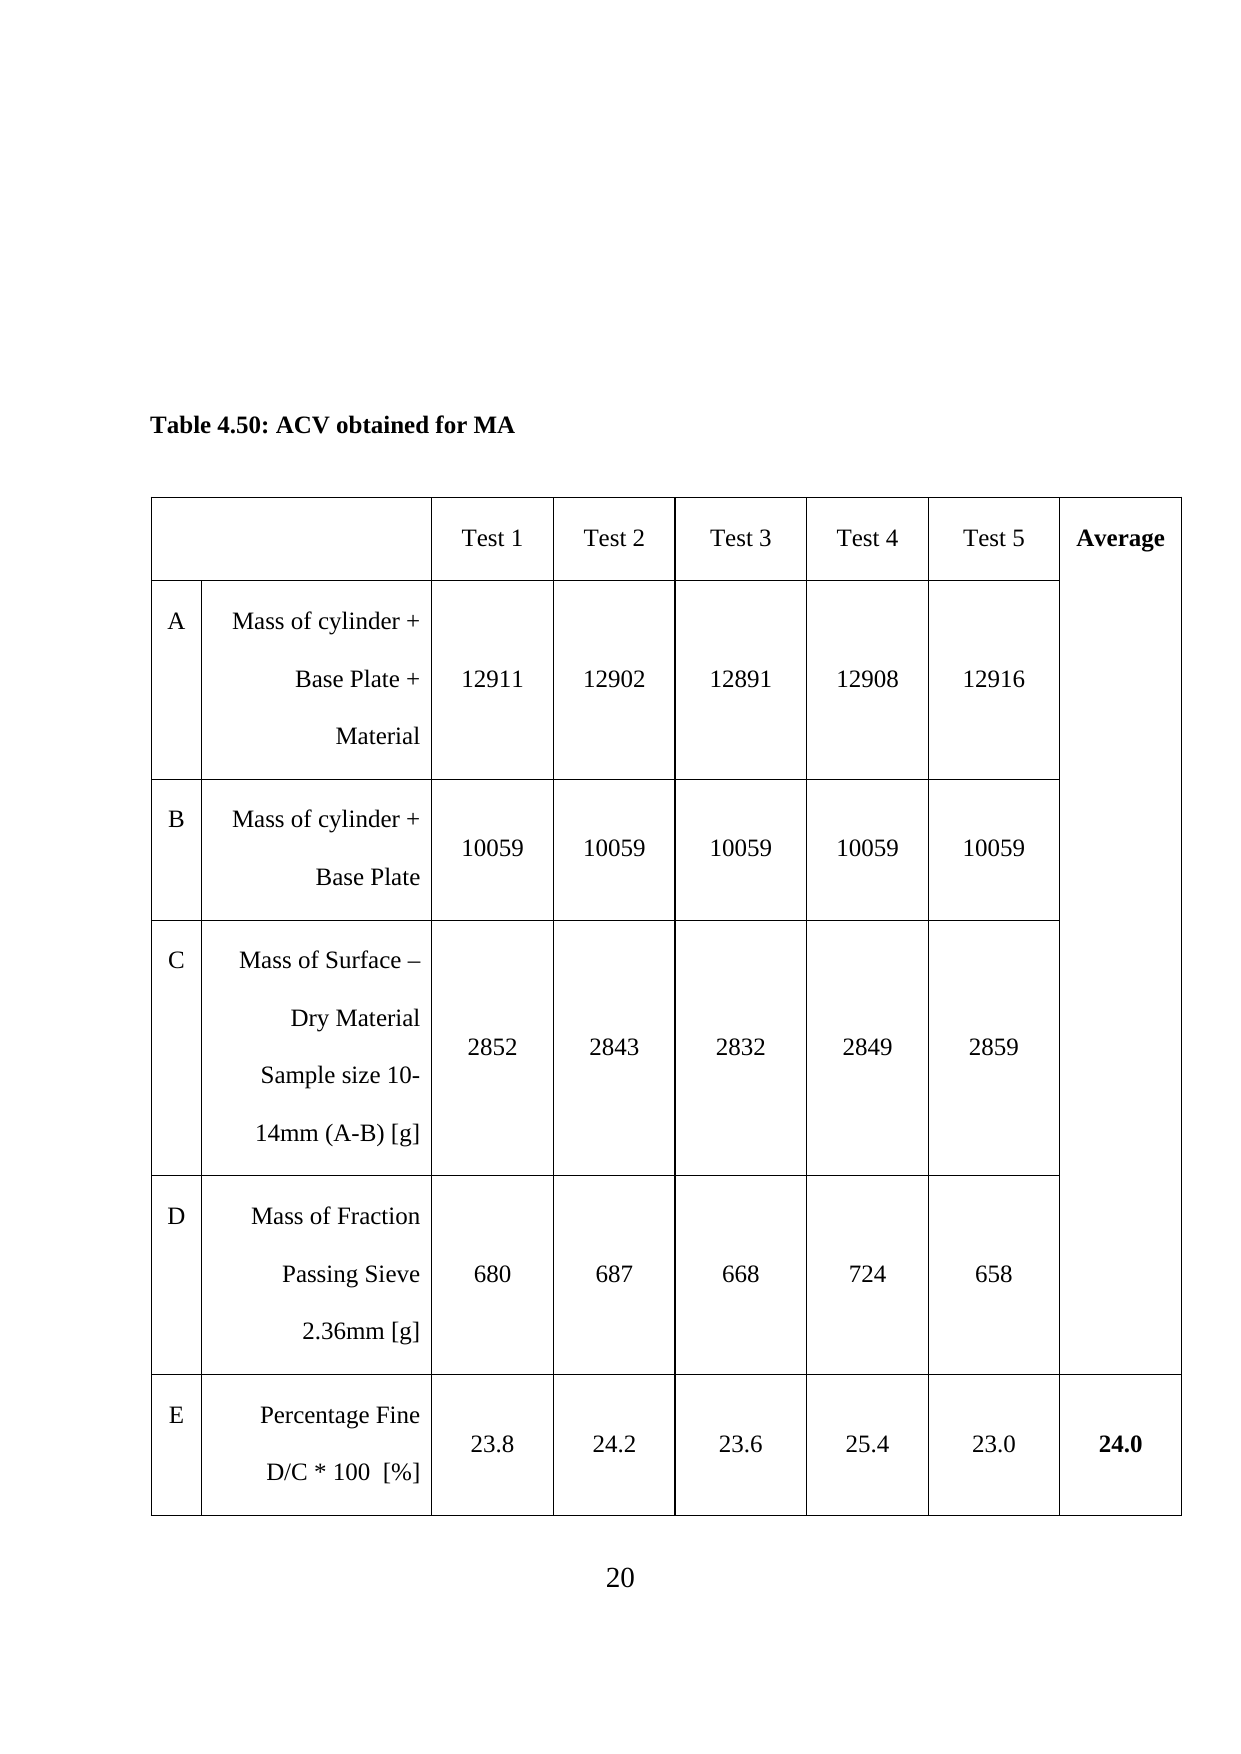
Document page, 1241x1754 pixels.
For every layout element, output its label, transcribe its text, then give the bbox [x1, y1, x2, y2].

table_cell 724 [807, 1176, 928, 1374]
table_cell 658 [929, 1176, 1059, 1374]
table_header [152, 498, 431, 580]
table_cell 680 [432, 1176, 553, 1374]
table_cell 10059 [929, 780, 1059, 919]
table_header Test 4 [807, 498, 928, 580]
table_cell 12908 [807, 581, 928, 778]
table_cell D [152, 1176, 201, 1374]
table_header Test 1 [432, 498, 553, 580]
table_cell 12916 [929, 581, 1059, 778]
table_header Test 2 [554, 498, 674, 580]
table_header Test 3 [676, 498, 806, 580]
table_cell E [152, 1375, 201, 1515]
table_cell Percentage Fine D/C * 100 [%] [202, 1375, 431, 1515]
table_cell Mass of cylinder + Base Plate + Material [202, 581, 431, 778]
table_cell C [152, 921, 201, 1175]
table_header Test 5 [929, 498, 1059, 580]
table_cell 10059 [554, 780, 674, 919]
table_cell 23.0 [929, 1375, 1059, 1515]
table_cell 10059 [676, 780, 806, 919]
table_cell 24.0 [1060, 1375, 1181, 1515]
text Table 4.50: ACV obtained for MA [150, 410, 1090, 439]
table_cell 2843 [554, 921, 674, 1175]
table_cell 24.2 [554, 1375, 674, 1515]
table_cell 23.8 [432, 1375, 553, 1515]
table_cell B [152, 780, 201, 919]
table_header Average [1060, 498, 1181, 1374]
table_cell 12891 [676, 581, 806, 778]
table_cell 10059 [432, 780, 553, 919]
table_cell Mass of Fraction Passing Sieve 2.36mm [g] [202, 1176, 431, 1374]
table_cell 10059 [807, 780, 928, 919]
table_cell 2852 [432, 921, 553, 1175]
table_cell Mass of cylinder + Base Plate [202, 780, 431, 919]
table_cell 2859 [929, 921, 1059, 1175]
table_cell 687 [554, 1176, 674, 1374]
table_cell A [152, 581, 201, 778]
table_cell 2832 [676, 921, 806, 1175]
table_cell Mass of Surface – Dry Material Sample size 10-14mm (A-B) [g] [202, 921, 431, 1175]
table_cell 2849 [807, 921, 928, 1175]
table_cell 12902 [554, 581, 674, 778]
table_cell 668 [676, 1176, 806, 1374]
table_cell 25.4 [807, 1375, 928, 1515]
table_cell 12911 [432, 581, 553, 778]
table_cell 23.6 [676, 1375, 806, 1515]
